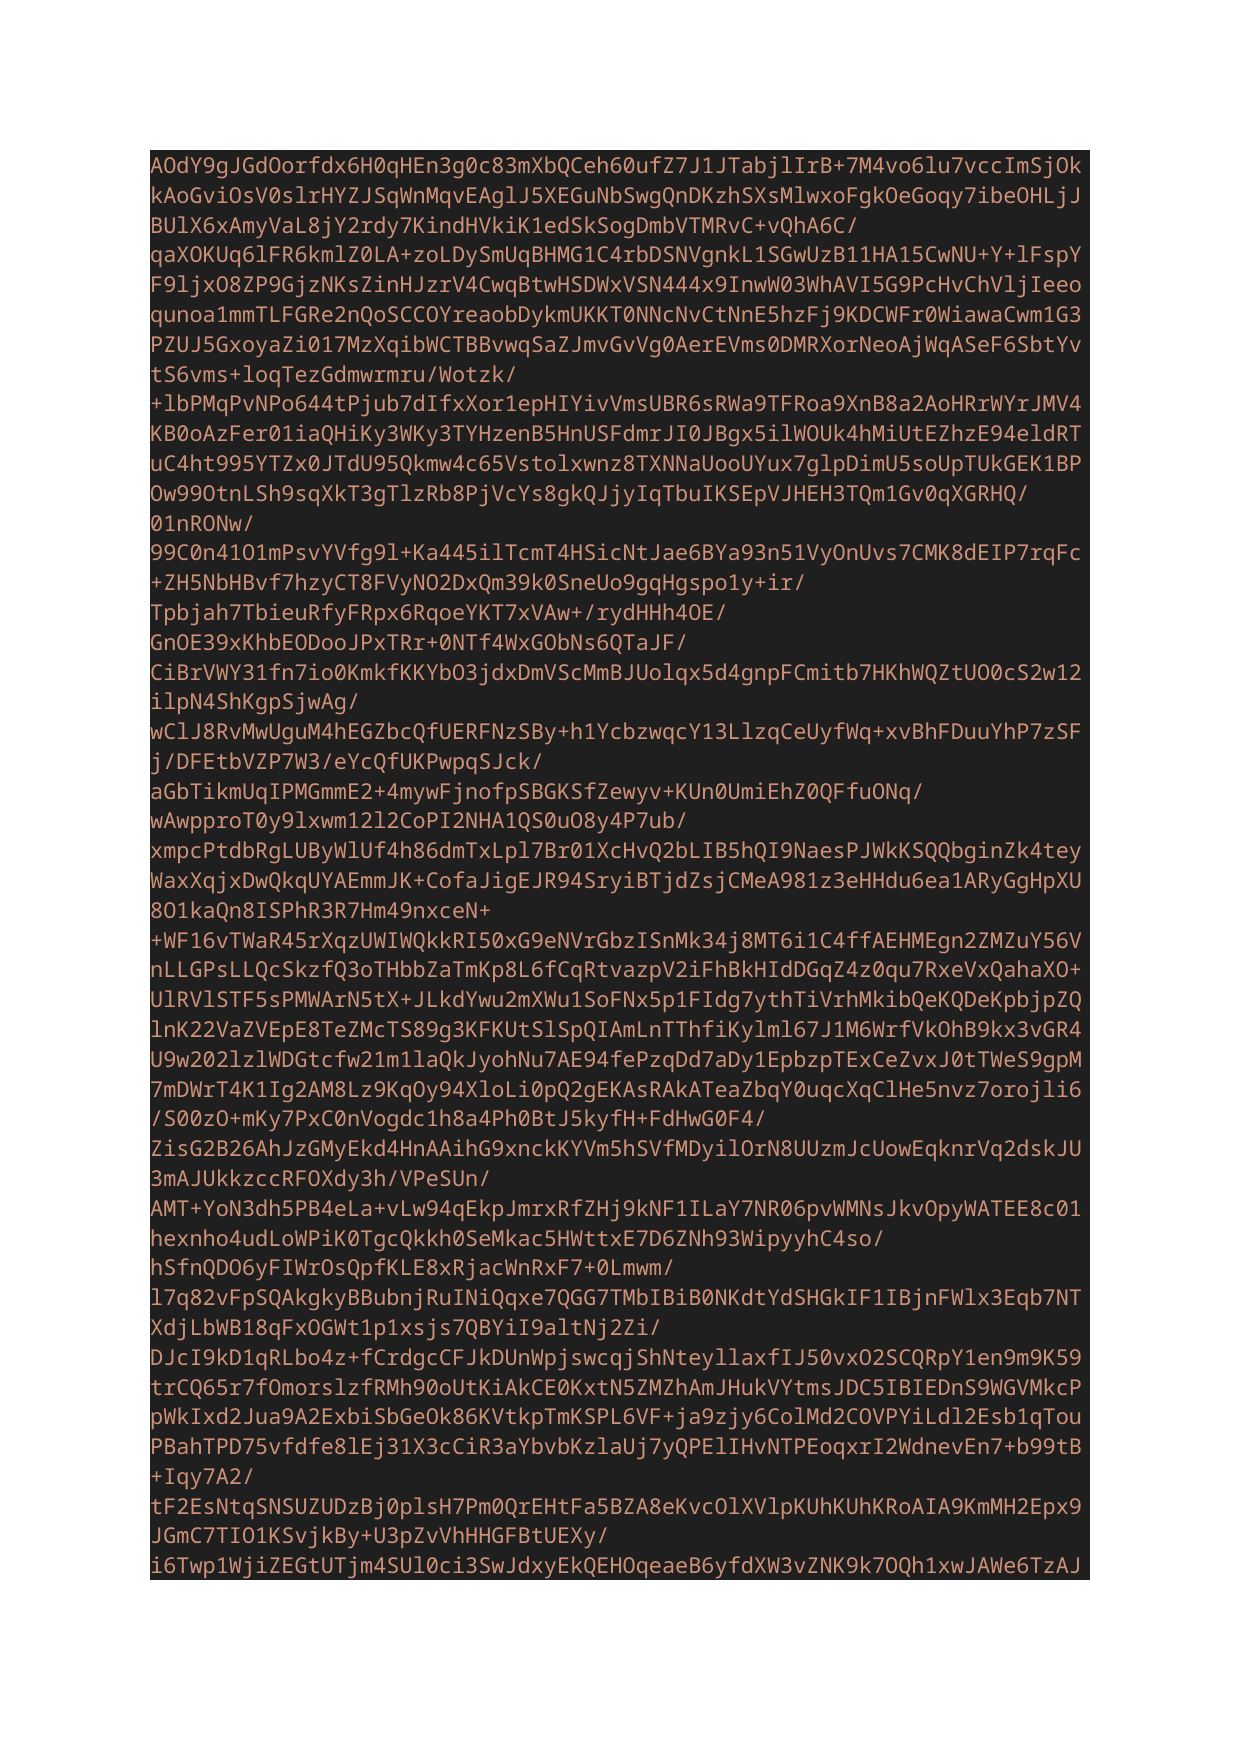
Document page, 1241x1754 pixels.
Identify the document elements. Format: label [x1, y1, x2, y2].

text [150, 150, 1090, 1580]
